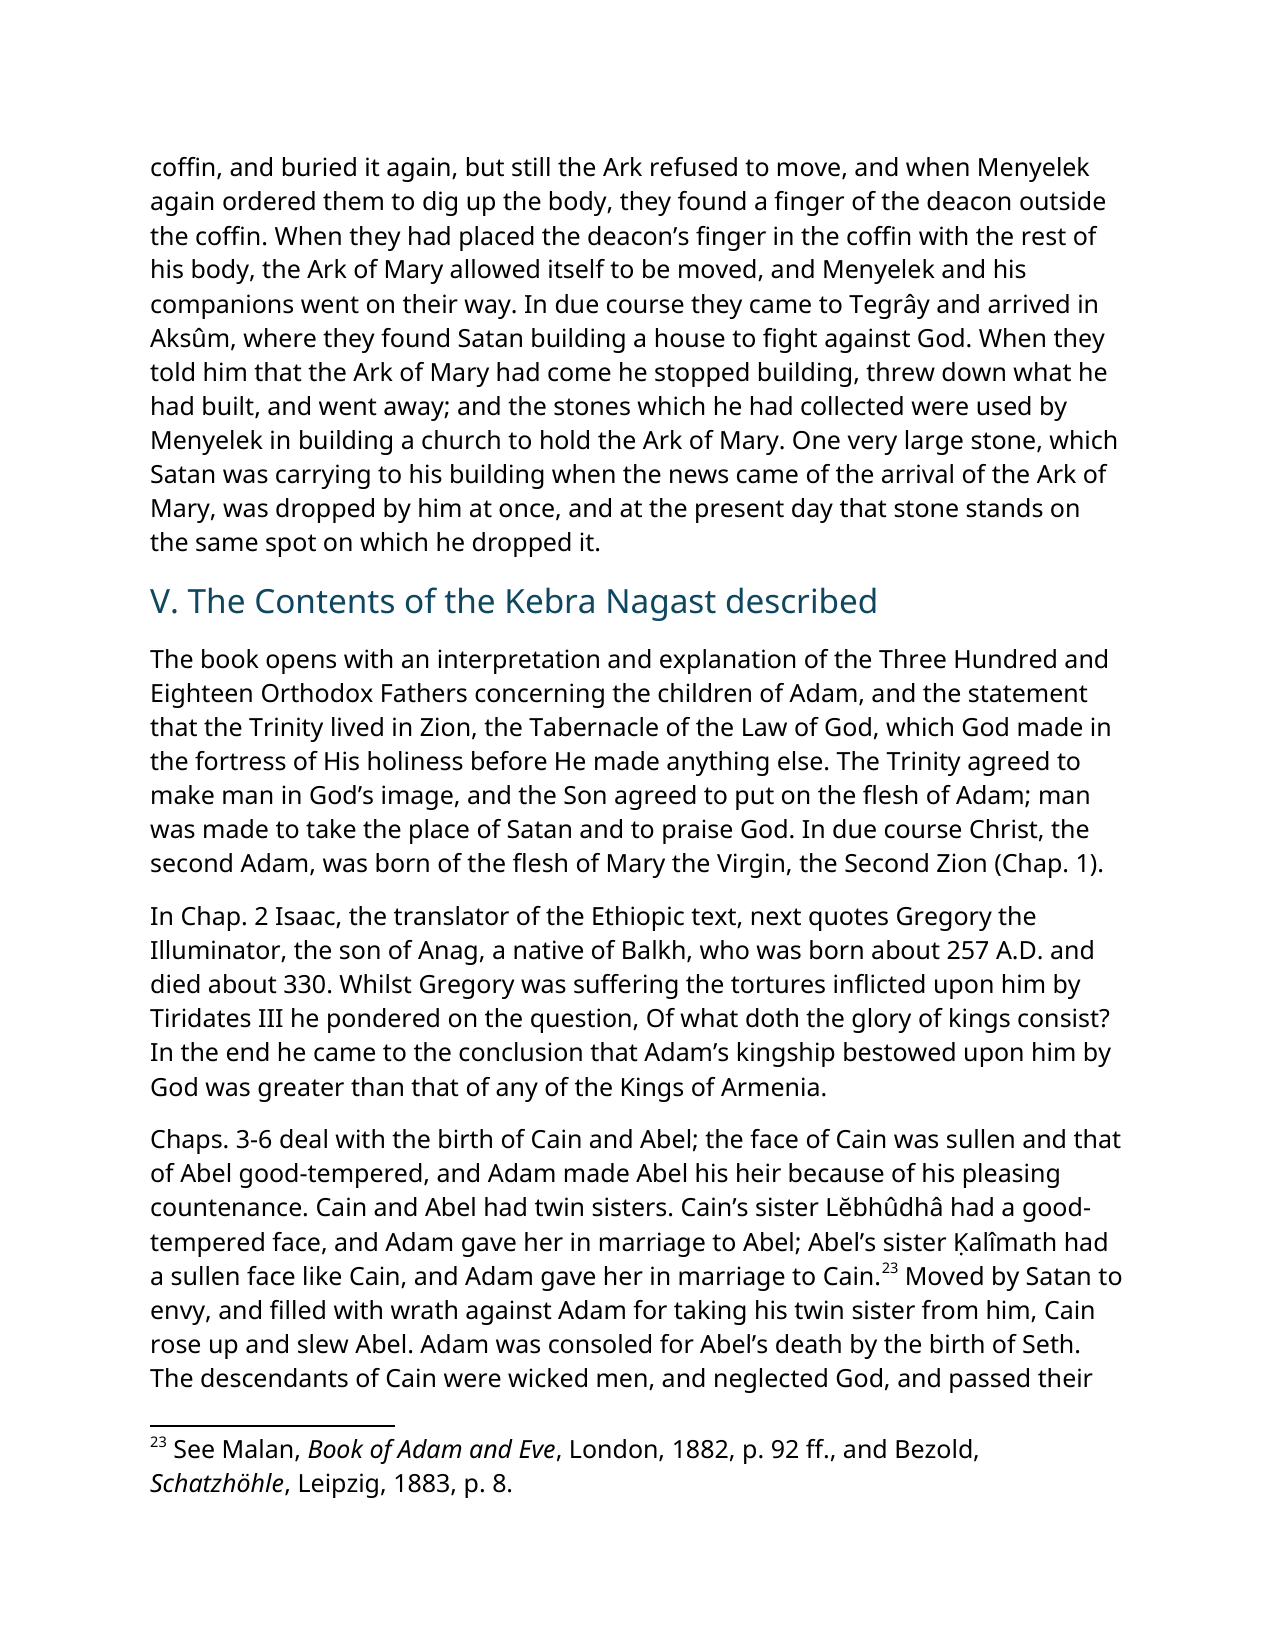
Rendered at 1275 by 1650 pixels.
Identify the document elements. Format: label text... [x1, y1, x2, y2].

text The book opens with an interpretation and explanation of the Three Hundred and Eighteen Orthodox Fathers concerning the children of Adam, and the statement that the Trinity lived in Zion, the Tabernacle of the Law of God, which God made in the fortress of His holiness before He made anything else. The Trinity agreed to make man in God’s image, and the Son agreed to put on the flesh of Adam; man was made to take the place of Satan and to praise God. In due course Christ, the second Adam, was born of the flesh of Mary the Virgin, the Second Zion (Chap. 1). [150, 642, 1125, 880]
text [150, 150, 1125, 559]
text In Chap. 2 Isaac, the translator of the Ethiopic text, next quotes Gregory the Illuminator, the son of Anag, a native of Balkh, who was born about 257 A.D. and died about 330. Whilst Gregory was suffering the tortures inflicted upon him by Tiridates III he pondered on the question, Of what doth the glory of kings consist? In the end he came to the conclusion that Adam’s kingship bestowed upon him by God was greater than that of any of the Kings of Armenia. [150, 899, 1125, 1103]
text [150, 1122, 1125, 1394]
subtitle V. The Contents of the Kebra Nagast described [150, 577, 1125, 623]
